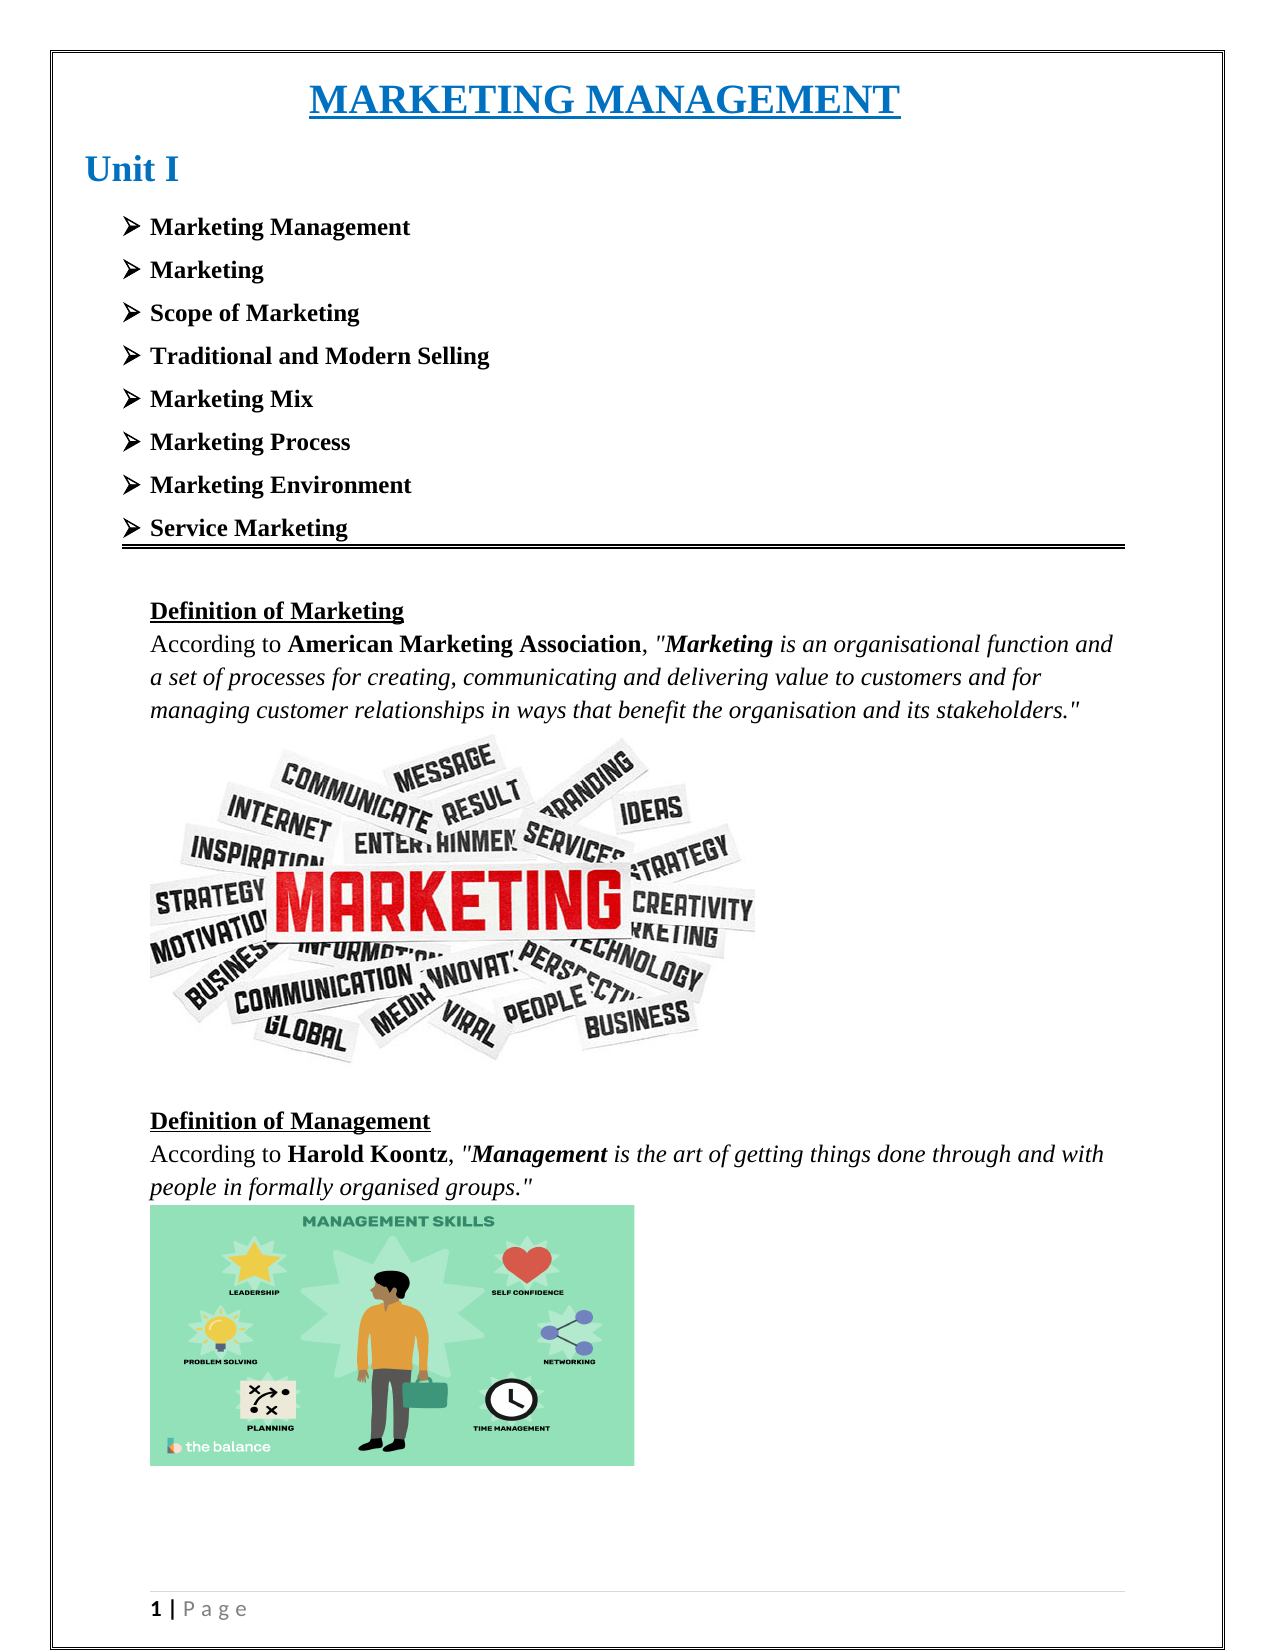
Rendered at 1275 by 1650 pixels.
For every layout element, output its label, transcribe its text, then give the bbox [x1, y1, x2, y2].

list Marketing Management [122, 212, 1125, 240]
list Marketing Mix [122, 384, 1125, 413]
picture [150, 728, 755, 1069]
text According to American Marketing Association, "Marketing is an organisational function and a set of processes for creating, communicating and delivering value to customers and for managing customer relationships in ways that benefit the organisation and its stakeholders." [150, 629, 1125, 724]
text Definition of Marketing [150, 596, 1125, 625]
list Marketing Process [122, 427, 1125, 456]
list Marketing Environment [122, 470, 1125, 499]
list Scope of Marketing [122, 298, 1125, 327]
picture [150, 1205, 635, 1466]
text Unit I [66, 147, 1125, 190]
text Definition of Management [150, 1106, 1125, 1134]
text MARKETING MANAGEMENT [66, 75, 1125, 123]
list Service Marketing [122, 513, 1125, 544]
list Traditional and Modern Selling [122, 341, 1125, 370]
text According to Harold Koontz, "Management is the art of getting things done through and with people in formally organised groups." [150, 1139, 1125, 1201]
list Marketing [122, 255, 1125, 283]
